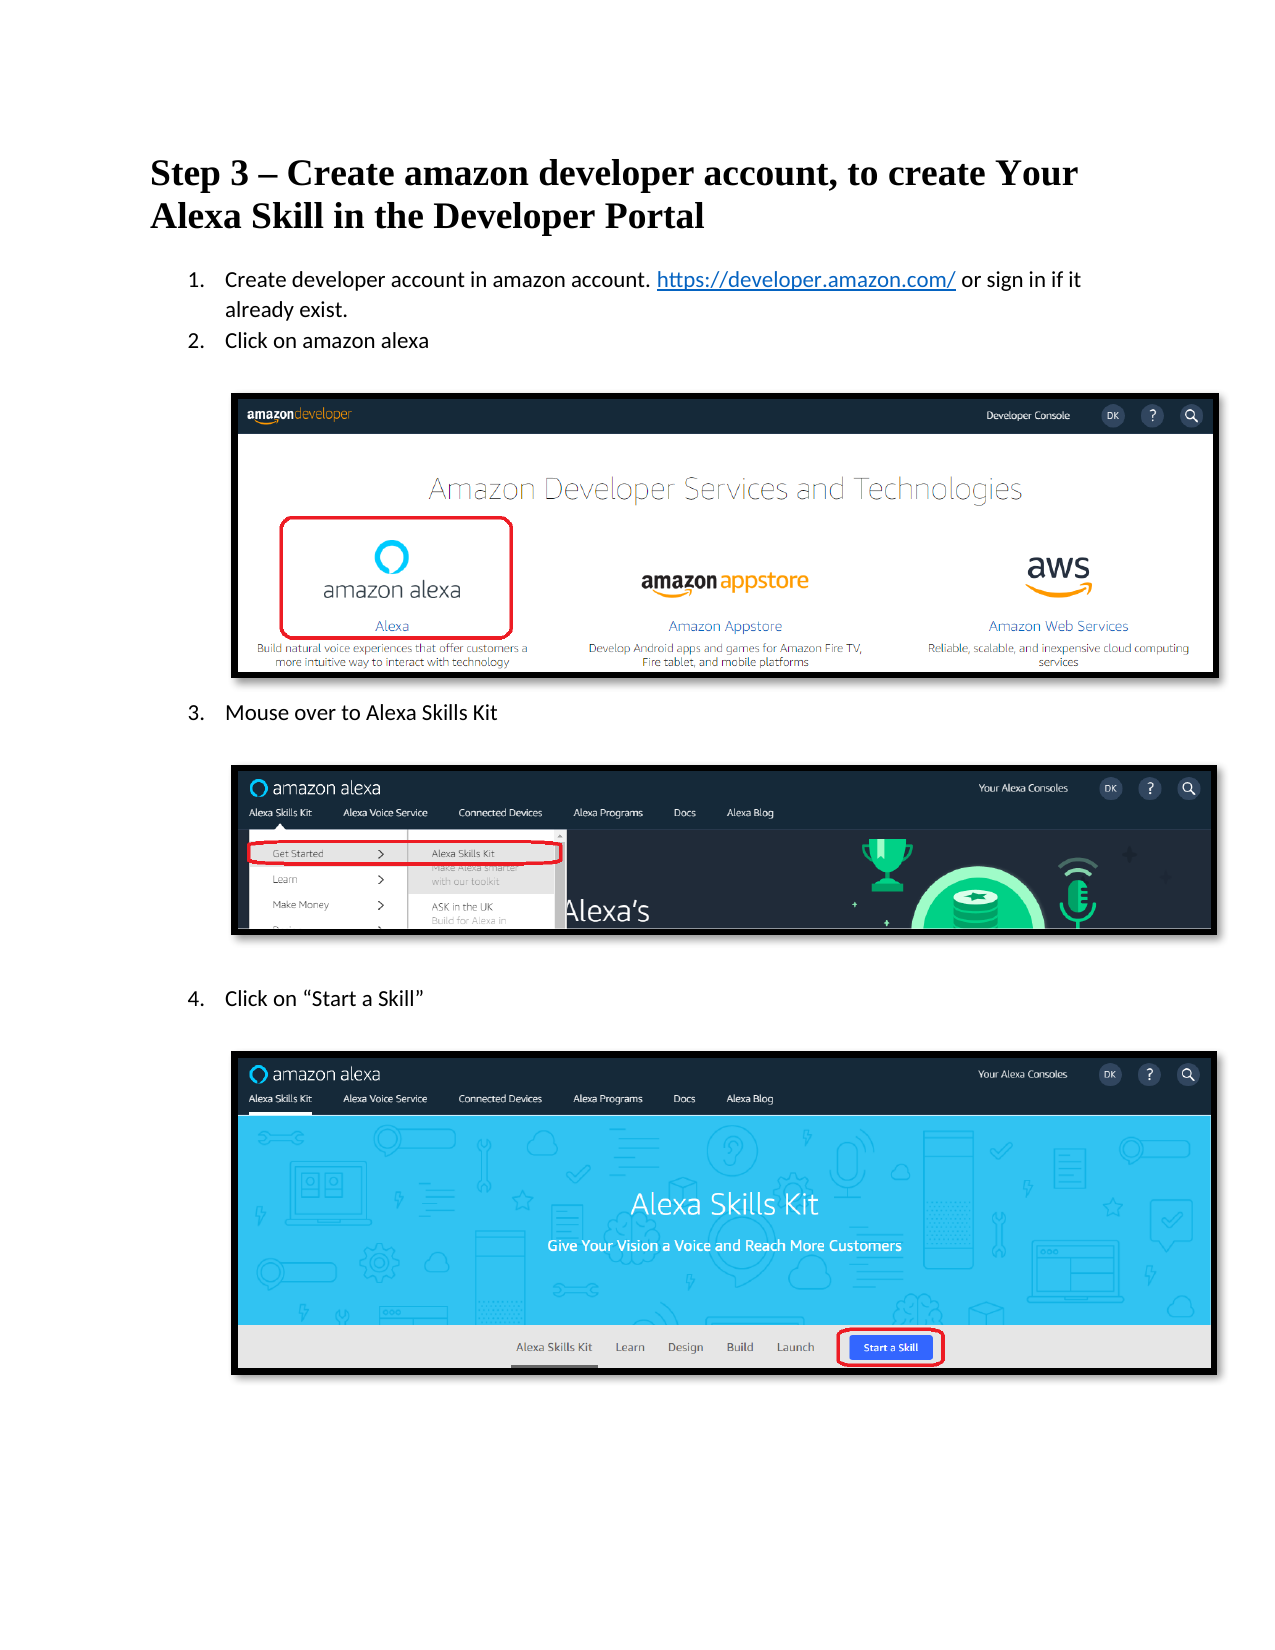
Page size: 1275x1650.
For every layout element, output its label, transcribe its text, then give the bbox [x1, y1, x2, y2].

subtitle Step 3 – Create amazon developer account, to create Your Alexa Skill in the Developer Portal [150, 150, 1125, 236]
picture [238, 399, 1213, 672]
list Click on amazon alexa [187, 326, 1125, 354]
list Create developer account in amazon account. https://developer.amazon.com/ or sign in if it already exist. [187, 265, 1125, 324]
list Mouse over to Alexa Skills Kit [187, 698, 1125, 726]
picture [238, 771, 1211, 929]
picture [238, 1058, 1211, 1368]
list Click on “Start a Skill” [187, 984, 1125, 1013]
